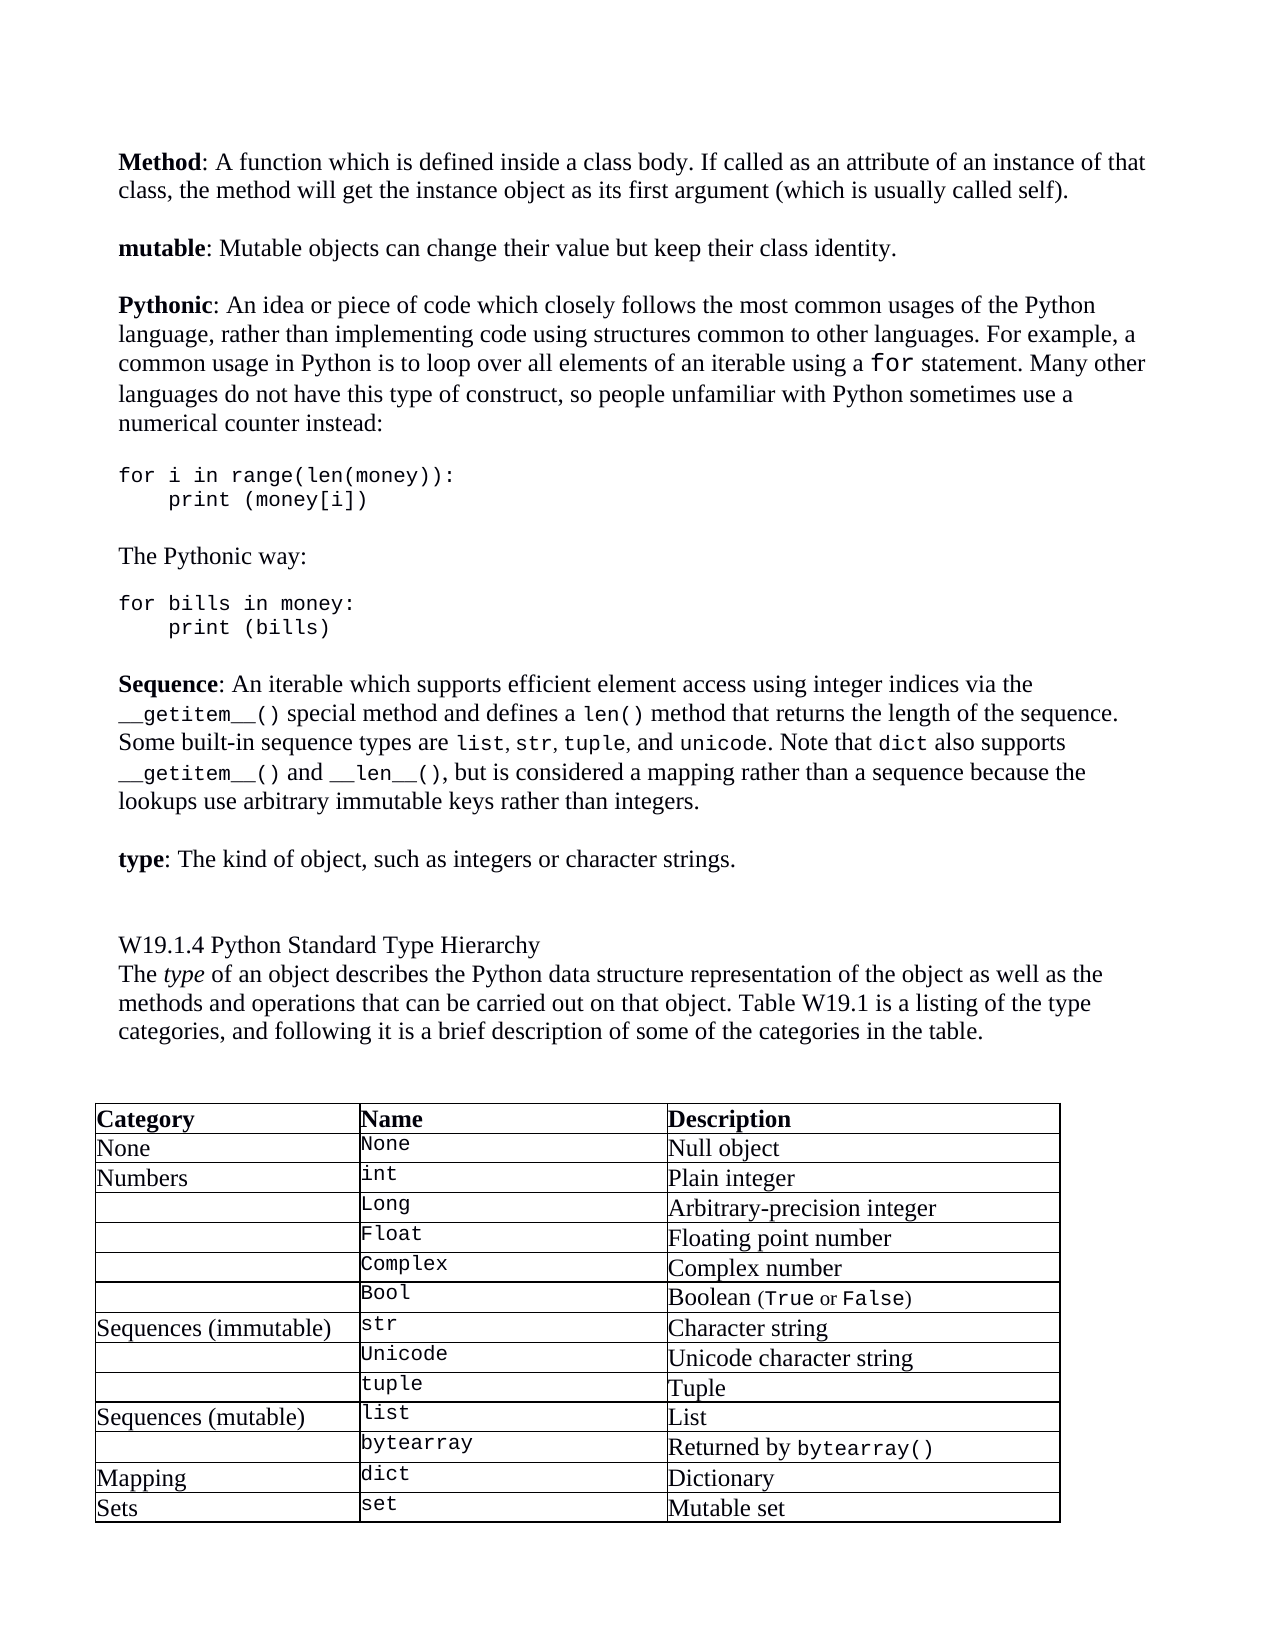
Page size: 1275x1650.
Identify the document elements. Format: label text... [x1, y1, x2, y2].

table_cell list [361, 1403, 667, 1431]
table_cell Dictionary [668, 1463, 1059, 1492]
table_cell None [96, 1134, 359, 1162]
table_cell Sets [96, 1493, 359, 1521]
table_cell Returned by bytearray() [668, 1432, 1059, 1462]
table_cell Tuple [668, 1373, 1059, 1401]
table_cell Floating point number [668, 1223, 1059, 1252]
text Pythonic: An idea or piece of code which closely follows the most common usages of the Python language, rather than implementing code using structures common to other languages. For example, a common usage in Python is to loop over all elements of an iterable using a for statement. Many other languages do not have this type of construct, so people unfamiliar with Python sometimes use a numerical counter instead: [118, 291, 1157, 436]
table_cell Sequences (immutable) [96, 1313, 359, 1342]
text The type of an object describes the Python data structure representation of the object as well as the methods and operations that can be carried out on that object. Table W19.1 is a listing of the type categories, and following it is a brief description of some of the categories in the table. [118, 959, 1157, 1045]
table_cell Float [361, 1223, 667, 1252]
table_cell [96, 1253, 359, 1281]
table_cell Sequences (mutable) [96, 1403, 359, 1431]
table_cell str [361, 1313, 667, 1342]
table_cell Unicode [361, 1343, 667, 1372]
text Sequence: An iterable which supports efficient element access using integer indices via the __getitem__() special method and defines a len() method that returns the length of the sequence. Some built-in sequence types are list, str, tuple, and unicode. Note that dict also supports __getitem__() and __len__(), but is considered a mapping rather than a sequence because the lookups use arbitrary immutable keys rather than integers. [118, 669, 1157, 815]
text type: The kind of object, such as integers or character strings. [118, 844, 1157, 873]
text print (money[i]) [118, 489, 1157, 512]
table_cell [96, 1343, 359, 1372]
table_cell Bool [361, 1283, 667, 1312]
text for i in range(len(money)): [118, 465, 1157, 489]
text print (bills) [118, 617, 1157, 641]
table_cell set [361, 1493, 667, 1521]
table_cell Long [361, 1193, 667, 1222]
table_header Category [96, 1104, 359, 1132]
table_cell [96, 1373, 359, 1401]
table_cell tuple [361, 1373, 667, 1401]
table_cell Null object [668, 1134, 1059, 1162]
table_cell None [361, 1134, 667, 1162]
table_cell bytearray [361, 1432, 667, 1462]
table_cell List [668, 1403, 1059, 1431]
table_cell Plain integer [668, 1163, 1059, 1192]
table_header Name [361, 1104, 667, 1132]
table_cell [96, 1283, 359, 1312]
table_cell [96, 1193, 359, 1222]
table_cell Mutable set [668, 1493, 1059, 1521]
table_cell dict [361, 1463, 667, 1492]
table_cell Arbitrary-precision integer [668, 1193, 1059, 1222]
text mutable: Mutable objects can change their value but keep their class identity. [118, 233, 1157, 262]
text Method: A function which is defined inside a class body. If called as an attribute of an instance of that class, the method will get the instance object as its first argument (which is usually called self). [118, 147, 1157, 204]
table_cell Numbers [96, 1163, 359, 1192]
text W19.1.4 Python Standard Type Hierarchy [118, 930, 1157, 959]
table_cell [96, 1223, 359, 1252]
table_cell Character string [668, 1313, 1059, 1342]
table_cell [96, 1432, 359, 1462]
table_cell Complex [361, 1253, 667, 1281]
text The Pythonic way: [118, 541, 1157, 569]
table_cell Unicode character string [668, 1343, 1059, 1372]
table_cell Complex number [668, 1253, 1059, 1281]
table_cell int [361, 1163, 667, 1192]
table_cell Boolean (True or False) [668, 1283, 1059, 1312]
table_header Description [668, 1104, 1059, 1132]
table_cell Mapping [96, 1463, 359, 1492]
text for bills in money: [118, 593, 1157, 617]
